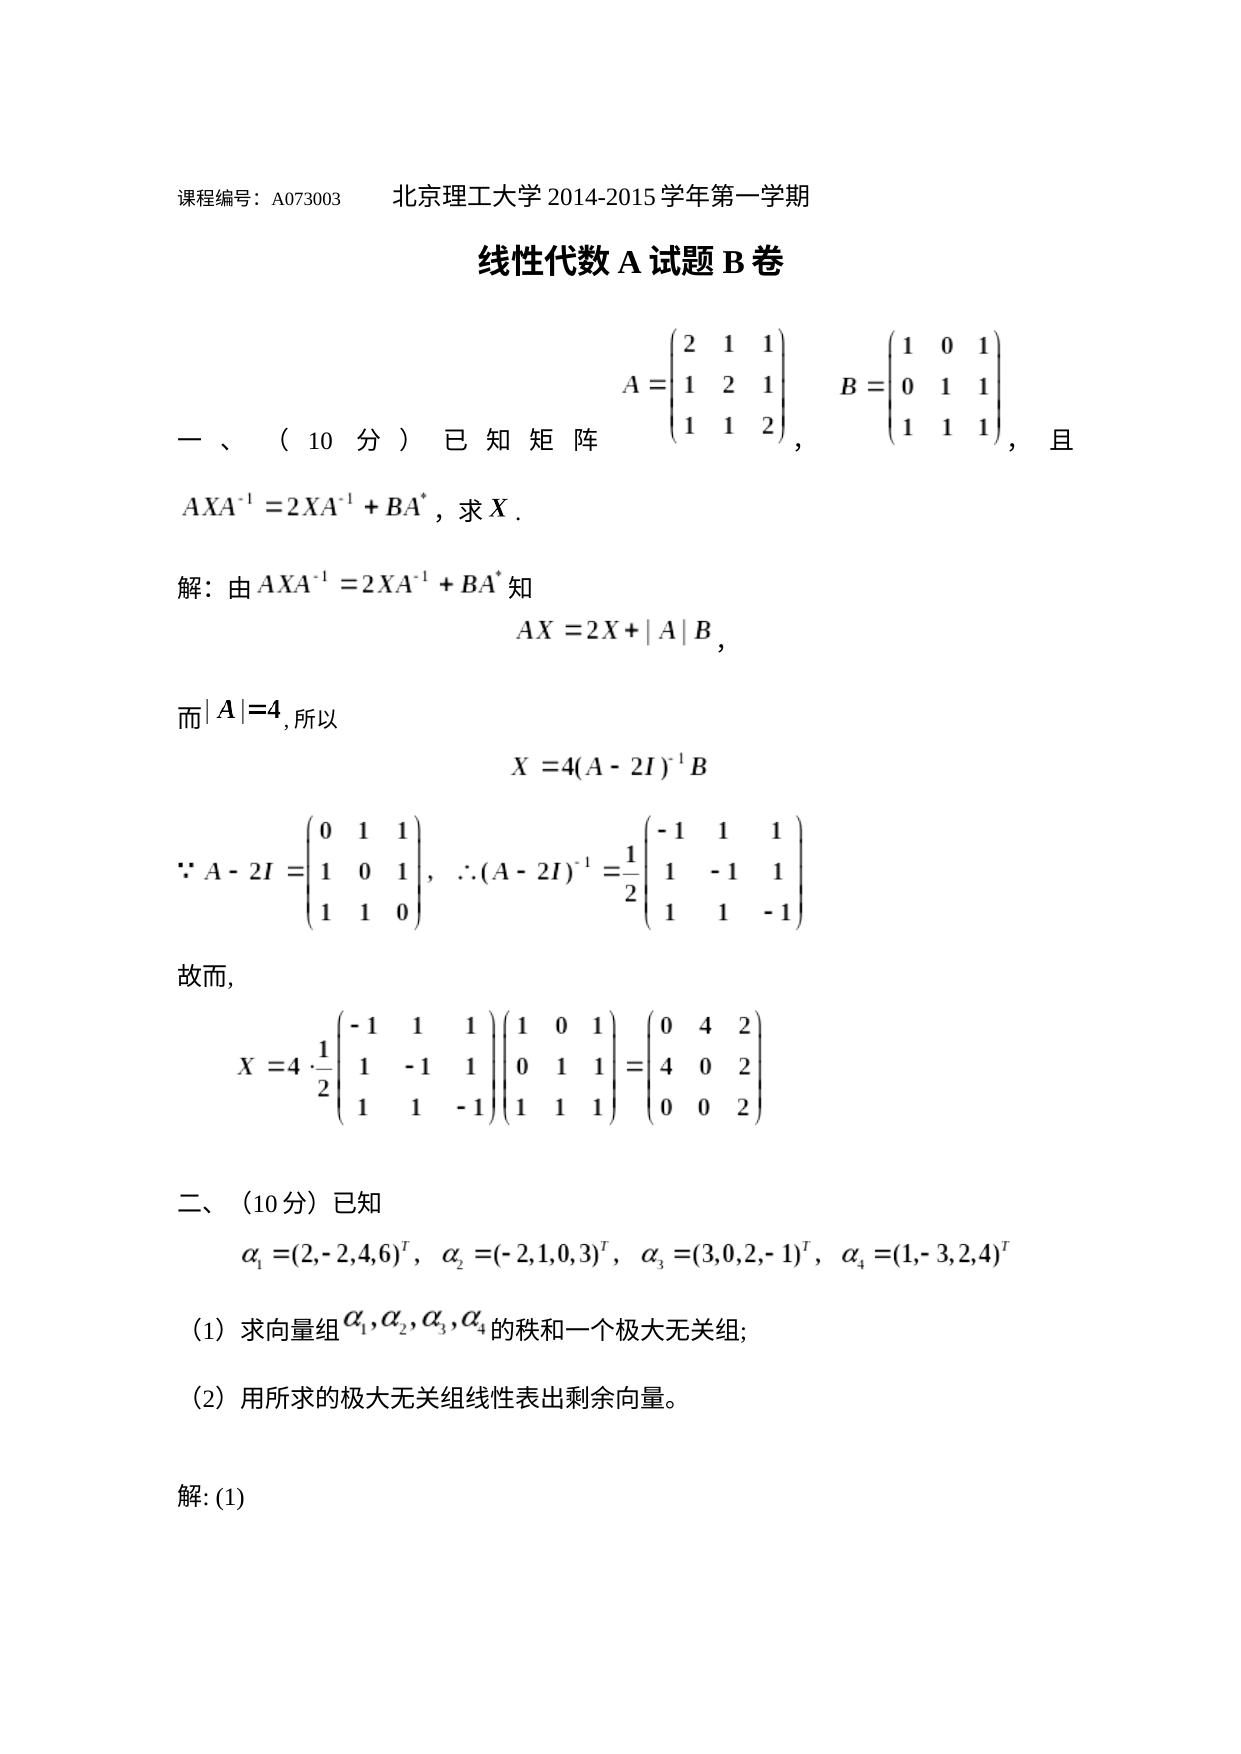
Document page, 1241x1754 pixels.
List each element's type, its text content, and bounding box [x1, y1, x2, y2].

text （1）求向量组的秩和一个极大无关组; [177, 1299, 1075, 1364]
text 故而, [177, 942, 1075, 1007]
text 解: (1) [177, 1462, 1075, 1527]
text 一、（10分）已知矩阵，，且，求. [177, 324, 1075, 552]
text ， [177, 617, 1075, 682]
text 而, 所以 [177, 682, 1075, 747]
text 课程编号：A073003 北京理工大学2014-2015学年第一学期 [177, 162, 1075, 227]
text 线性代数A试题 B卷 [177, 227, 1075, 292]
text （2）用所求的极大无关组线性表出剩余向量。 [177, 1364, 1075, 1429]
text 解：由知 [177, 552, 1075, 617]
text 二、（10分）已知 [177, 1169, 1075, 1234]
